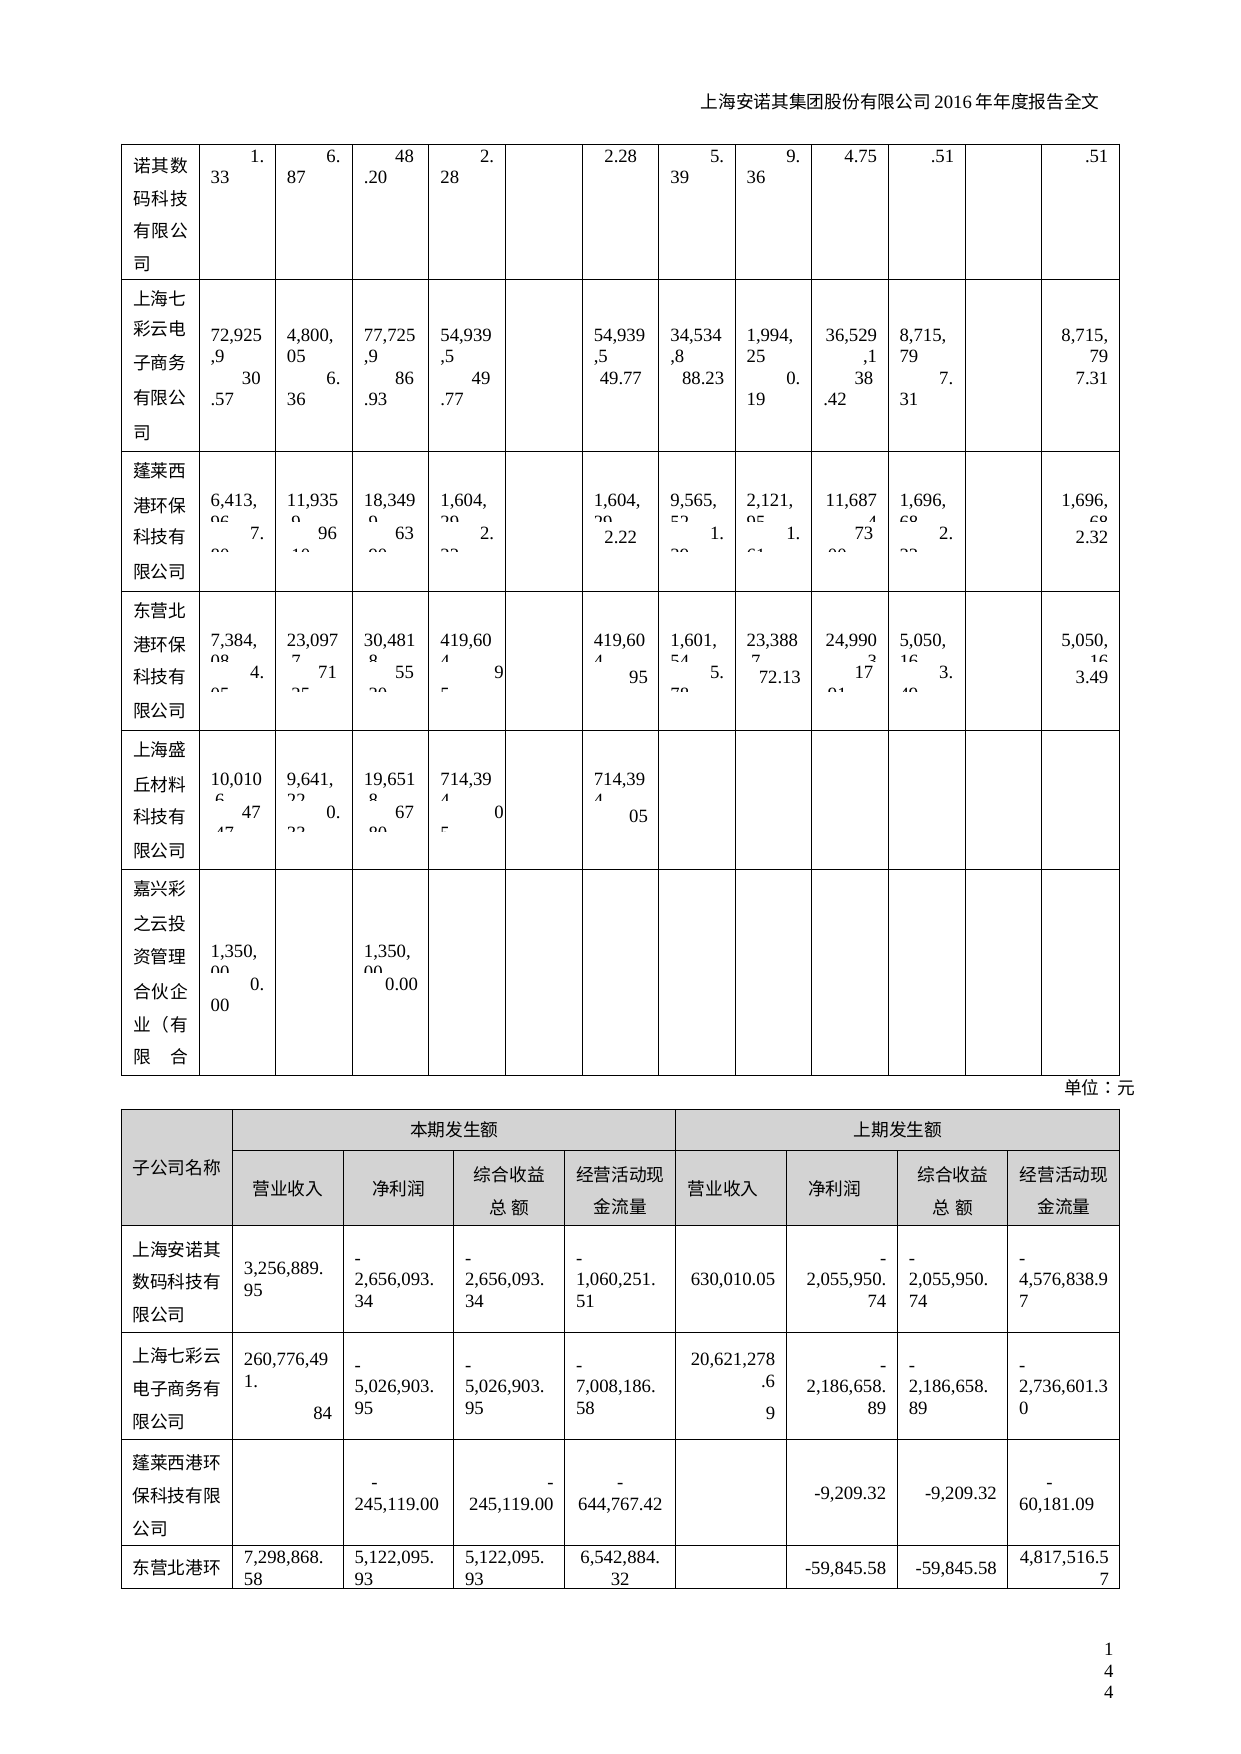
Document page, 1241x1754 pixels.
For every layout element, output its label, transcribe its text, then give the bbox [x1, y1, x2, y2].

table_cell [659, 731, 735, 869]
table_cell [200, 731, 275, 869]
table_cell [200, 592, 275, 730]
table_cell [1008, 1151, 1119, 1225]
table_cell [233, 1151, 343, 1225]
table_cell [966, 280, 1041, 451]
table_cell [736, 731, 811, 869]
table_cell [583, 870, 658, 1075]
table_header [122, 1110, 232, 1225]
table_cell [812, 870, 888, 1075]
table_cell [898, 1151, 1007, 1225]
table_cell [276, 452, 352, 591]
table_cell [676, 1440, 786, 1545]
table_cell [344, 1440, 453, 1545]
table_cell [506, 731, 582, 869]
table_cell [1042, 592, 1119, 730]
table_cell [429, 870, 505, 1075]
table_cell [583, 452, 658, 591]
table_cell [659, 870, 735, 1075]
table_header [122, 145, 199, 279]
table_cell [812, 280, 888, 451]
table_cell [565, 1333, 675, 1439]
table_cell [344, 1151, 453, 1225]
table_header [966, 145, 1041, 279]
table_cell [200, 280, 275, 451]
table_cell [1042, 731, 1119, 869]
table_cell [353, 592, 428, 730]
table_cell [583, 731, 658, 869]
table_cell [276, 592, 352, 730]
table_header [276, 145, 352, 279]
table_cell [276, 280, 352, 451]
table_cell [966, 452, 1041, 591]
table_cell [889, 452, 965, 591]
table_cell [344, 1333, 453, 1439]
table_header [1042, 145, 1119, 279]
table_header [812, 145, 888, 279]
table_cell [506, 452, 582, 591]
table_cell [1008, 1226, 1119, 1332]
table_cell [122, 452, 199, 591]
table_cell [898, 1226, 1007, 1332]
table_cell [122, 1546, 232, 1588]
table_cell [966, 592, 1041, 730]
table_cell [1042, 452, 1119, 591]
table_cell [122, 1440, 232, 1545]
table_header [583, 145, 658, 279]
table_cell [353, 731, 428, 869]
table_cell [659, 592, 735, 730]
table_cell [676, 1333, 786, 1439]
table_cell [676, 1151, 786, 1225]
text 单位：元 [106, 1076, 1135, 1100]
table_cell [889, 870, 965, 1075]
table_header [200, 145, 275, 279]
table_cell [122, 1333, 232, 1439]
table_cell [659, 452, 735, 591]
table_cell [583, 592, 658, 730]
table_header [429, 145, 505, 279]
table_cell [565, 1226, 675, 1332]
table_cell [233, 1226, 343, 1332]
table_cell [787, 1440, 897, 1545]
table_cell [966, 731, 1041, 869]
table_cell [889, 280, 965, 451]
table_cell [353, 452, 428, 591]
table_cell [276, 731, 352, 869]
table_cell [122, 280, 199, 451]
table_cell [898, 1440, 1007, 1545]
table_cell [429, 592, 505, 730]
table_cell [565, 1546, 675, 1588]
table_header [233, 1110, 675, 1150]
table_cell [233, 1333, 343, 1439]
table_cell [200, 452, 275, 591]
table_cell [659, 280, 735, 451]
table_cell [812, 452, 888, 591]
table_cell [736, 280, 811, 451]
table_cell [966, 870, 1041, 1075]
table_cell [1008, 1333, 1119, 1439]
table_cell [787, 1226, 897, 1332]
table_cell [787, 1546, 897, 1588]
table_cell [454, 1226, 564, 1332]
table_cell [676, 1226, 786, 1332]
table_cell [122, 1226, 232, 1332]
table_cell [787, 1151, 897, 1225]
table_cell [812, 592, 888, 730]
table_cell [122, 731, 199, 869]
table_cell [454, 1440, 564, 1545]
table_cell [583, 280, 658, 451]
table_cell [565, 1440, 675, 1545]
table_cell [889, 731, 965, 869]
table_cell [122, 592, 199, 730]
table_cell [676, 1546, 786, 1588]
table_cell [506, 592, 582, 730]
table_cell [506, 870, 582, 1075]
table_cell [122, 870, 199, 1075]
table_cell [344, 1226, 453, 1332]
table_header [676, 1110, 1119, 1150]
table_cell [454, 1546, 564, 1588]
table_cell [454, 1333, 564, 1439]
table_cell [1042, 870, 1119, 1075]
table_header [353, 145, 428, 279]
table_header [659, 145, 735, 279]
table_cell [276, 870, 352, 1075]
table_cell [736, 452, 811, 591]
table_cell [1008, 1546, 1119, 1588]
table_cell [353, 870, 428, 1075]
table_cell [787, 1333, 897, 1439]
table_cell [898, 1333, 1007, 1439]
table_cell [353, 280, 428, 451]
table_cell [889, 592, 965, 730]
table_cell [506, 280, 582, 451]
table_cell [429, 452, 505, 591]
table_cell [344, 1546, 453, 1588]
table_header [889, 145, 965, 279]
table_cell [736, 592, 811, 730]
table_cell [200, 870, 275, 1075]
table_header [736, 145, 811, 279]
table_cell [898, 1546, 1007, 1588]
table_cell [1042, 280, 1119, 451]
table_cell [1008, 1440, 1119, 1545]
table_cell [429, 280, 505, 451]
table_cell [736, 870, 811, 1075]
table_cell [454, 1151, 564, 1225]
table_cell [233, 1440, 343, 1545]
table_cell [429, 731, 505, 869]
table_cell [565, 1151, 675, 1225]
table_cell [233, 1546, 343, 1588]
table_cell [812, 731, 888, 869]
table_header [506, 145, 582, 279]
